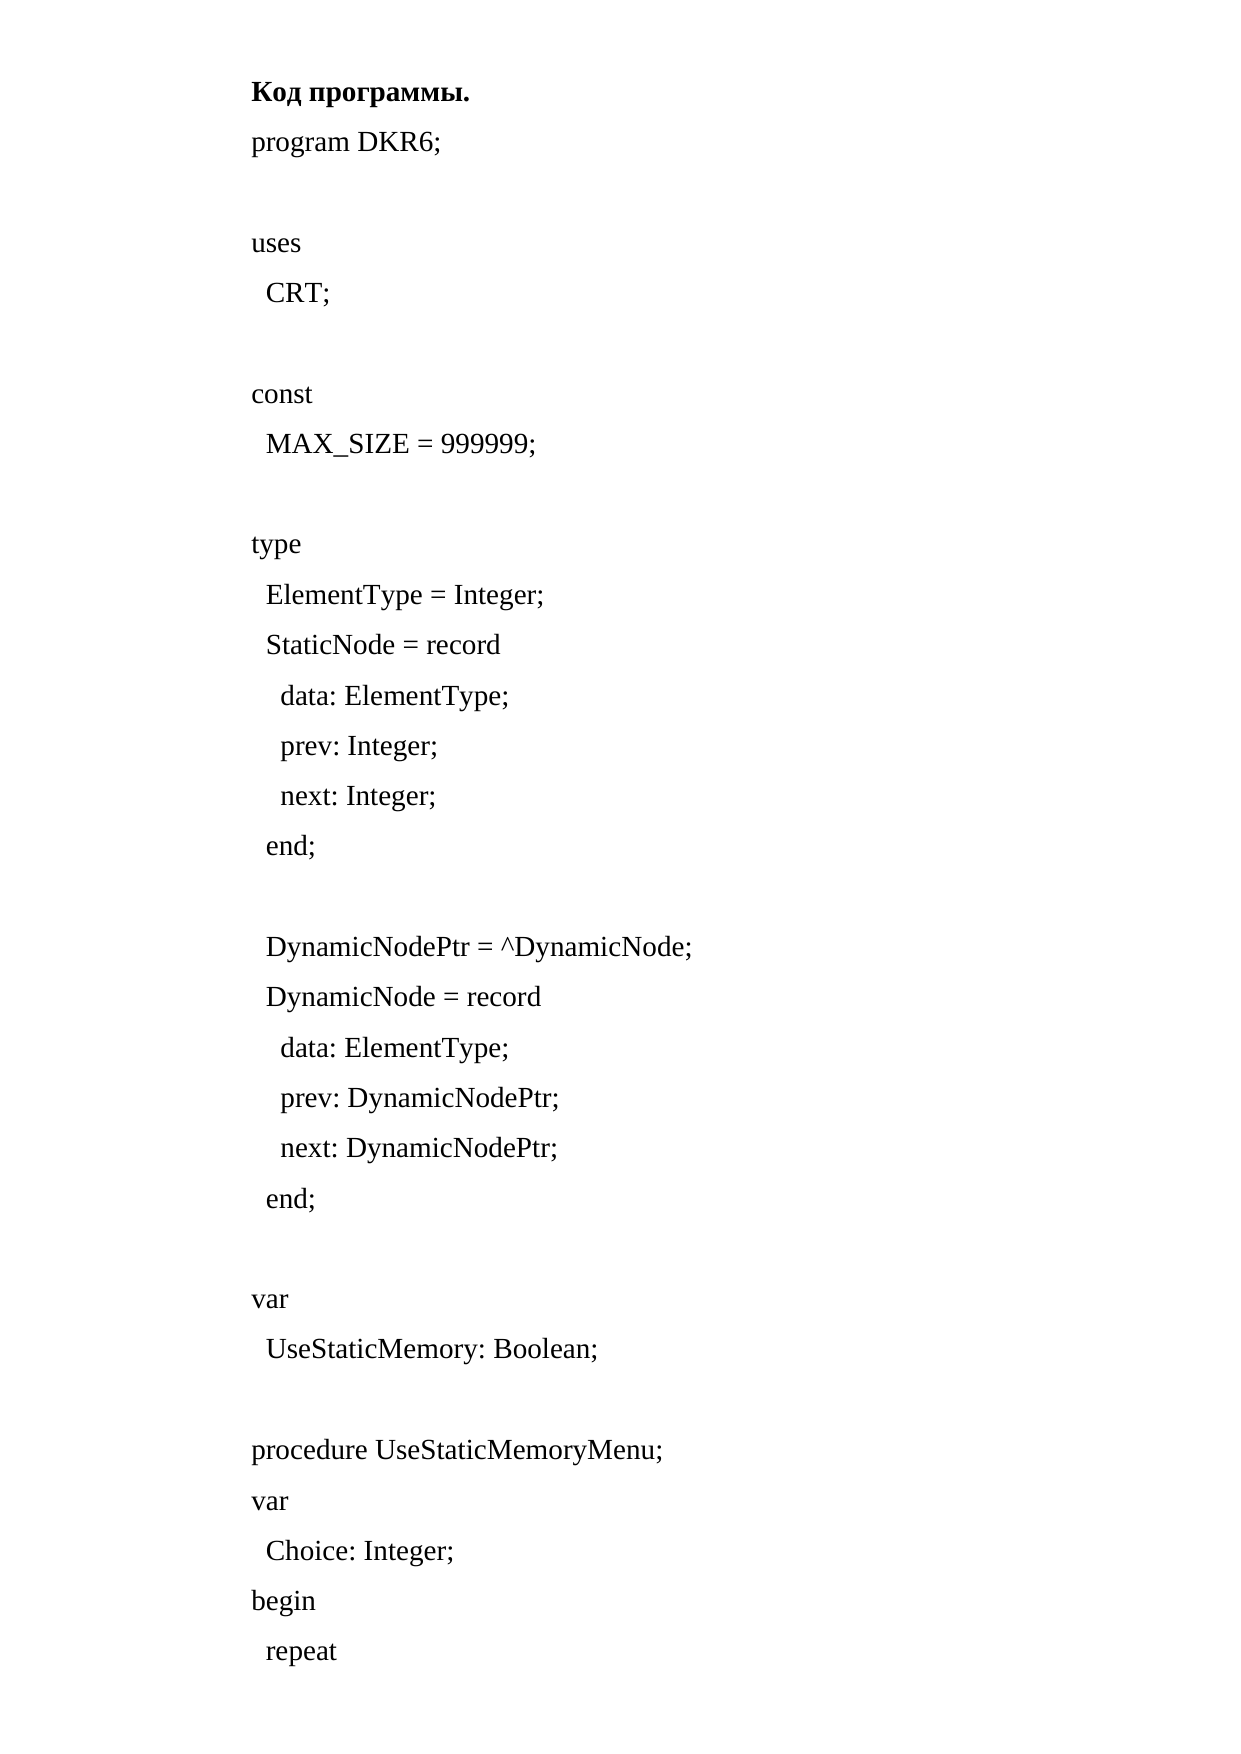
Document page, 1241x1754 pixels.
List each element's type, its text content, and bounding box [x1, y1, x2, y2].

list next: Integer; [251, 778, 1152, 812]
list data: ElementType; [251, 1030, 1152, 1063]
list end; [251, 828, 1152, 862]
list CRT; [251, 275, 1152, 309]
list var [251, 1281, 1152, 1315]
list type [251, 527, 1152, 560]
list StaticNode = record [251, 627, 1152, 661]
list prev: DynamicNodePtr; [251, 1080, 1152, 1114]
list program DKR6; [251, 124, 1152, 158]
list DynamicNodePtr = ^DynamicNode; [251, 929, 1152, 963]
list MAX_SIZE = 999999; [251, 426, 1152, 459]
list const [251, 376, 1152, 409]
list procedure UseStaticMemoryMenu; [251, 1432, 1152, 1466]
list UseStaticMemory: Boolean; [251, 1332, 1152, 1365]
list DynamicNode = record [251, 979, 1152, 1013]
list data: ElementType; [251, 678, 1152, 711]
list next: DynamicNodePtr; [251, 1130, 1152, 1164]
list ElementType = Integer; [251, 577, 1152, 611]
list uses [251, 225, 1152, 258]
list repeat [251, 1633, 1152, 1667]
list var [251, 1483, 1152, 1516]
list begin [251, 1583, 1152, 1617]
list end; [251, 1181, 1152, 1214]
list Код программы. [251, 74, 1152, 107]
list prev: Integer; [251, 728, 1152, 761]
list Choice: Integer; [251, 1533, 1152, 1566]
